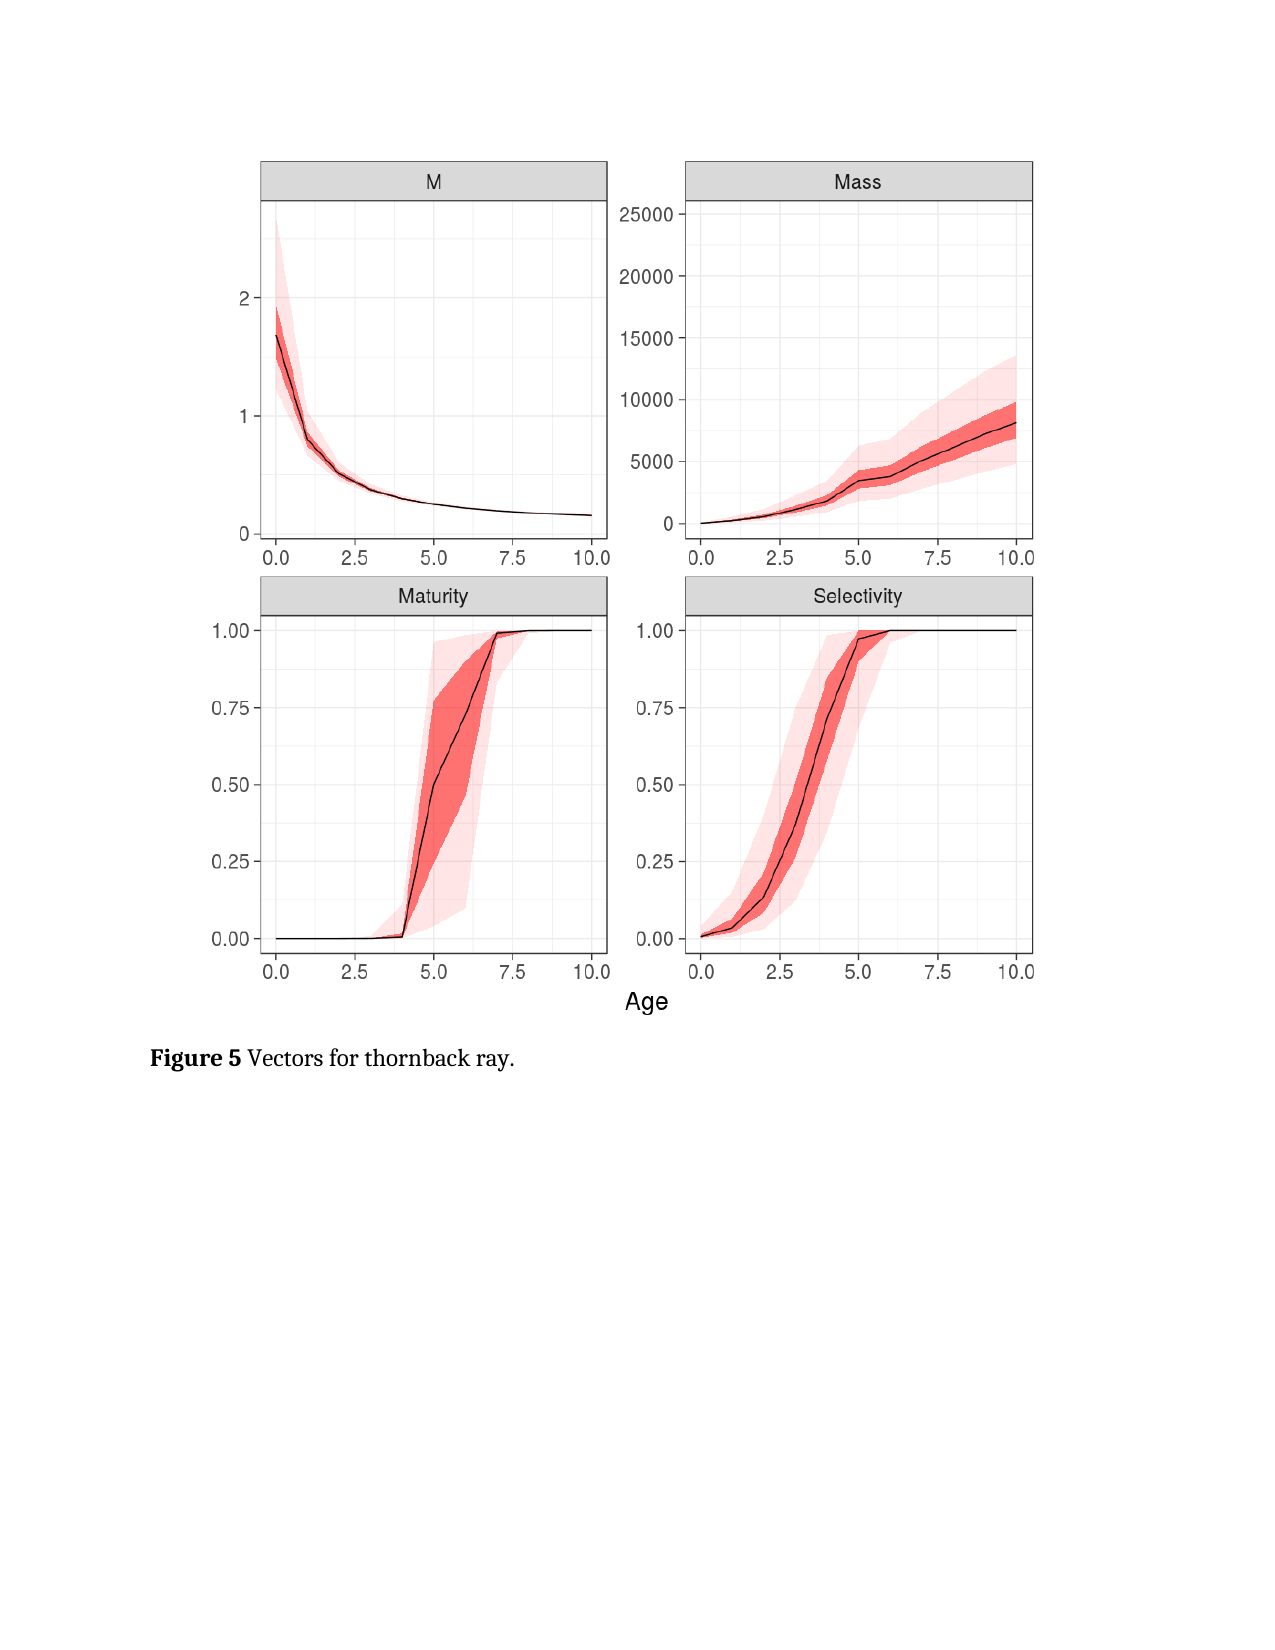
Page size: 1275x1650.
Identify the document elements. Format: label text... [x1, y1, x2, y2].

text Figure 5 Vectors for thornback ray. [150, 1044, 1125, 1072]
picture [168, 150, 1044, 1025]
